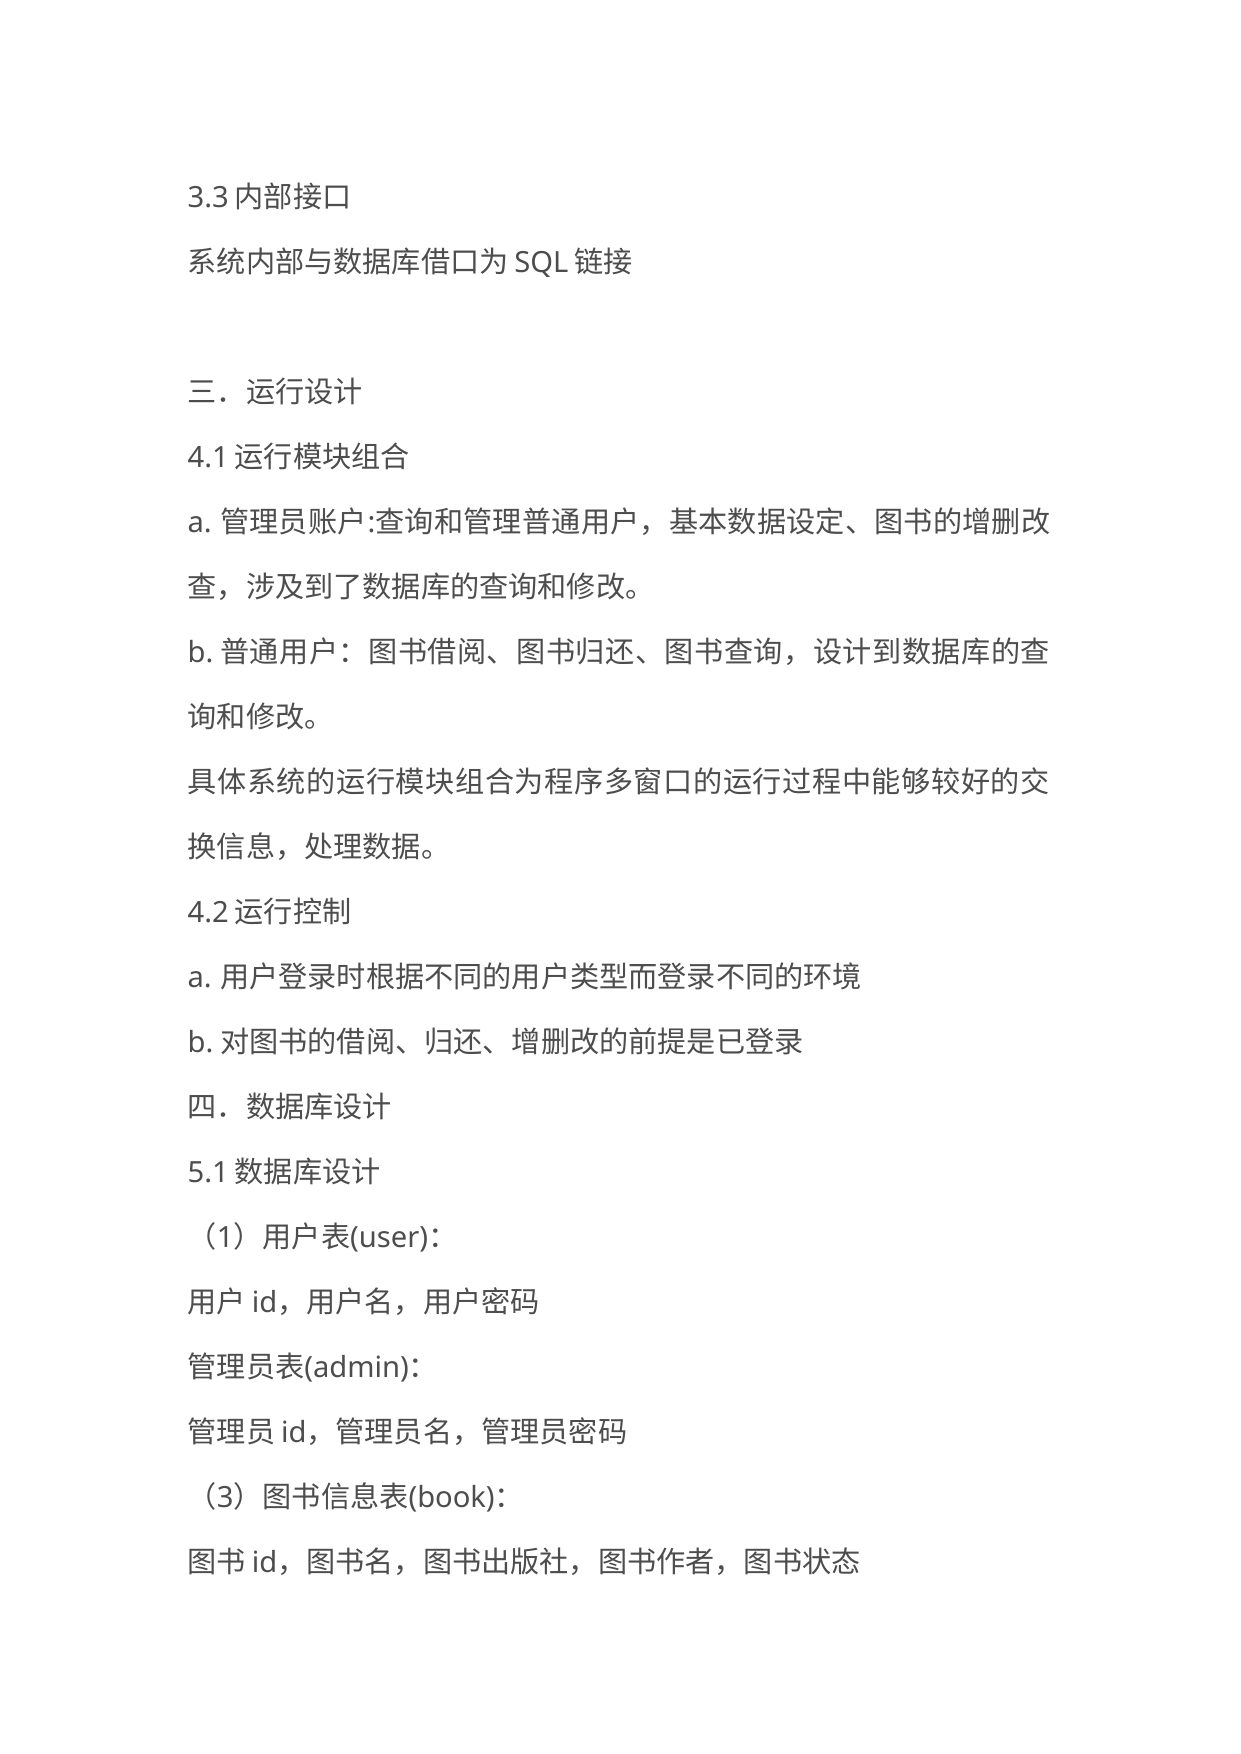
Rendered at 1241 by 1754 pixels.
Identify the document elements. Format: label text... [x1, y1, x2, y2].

list 运行设计 [187, 357, 1053, 422]
list 4.2运行控制 [187, 877, 1053, 942]
list 管理员表(admin)： [187, 1332, 1053, 1397]
list 用户id，用户名，用户密码 [187, 1267, 1053, 1332]
list （3）图书信息表(book)： [187, 1462, 1053, 1527]
list 管理员id，管理员名，管理员密码 [187, 1397, 1053, 1462]
list 用户登录时根据不同的用户类型而登录不同的环境 [187, 942, 1053, 1007]
list 系统内部与数据库借口为SQL链接 [187, 227, 1053, 292]
list 管理员账户:查询和管理普通用户，基本数据设定、图书的增删改查，涉及到了数据库的查询和修改。 [187, 487, 1053, 617]
list （1）用户表(user)： [187, 1202, 1053, 1267]
list 图书id，图书名，图书出版社，图书作者，图书状态 [187, 1527, 1053, 1592]
list 普通用户：图书借阅、图书归还、图书查询，设计到数据库的查询和修改。 [187, 617, 1053, 747]
list 4.1运行模块组合 [187, 422, 1053, 487]
list 数据库设计 [187, 1072, 1053, 1137]
list 5.1数据库设计 [187, 1137, 1053, 1202]
list 3.3内部接口 [187, 162, 1053, 227]
list 具体系统的运行模块组合为程序多窗口的运行过程中能够较好的交换信息，处理数据。 [187, 747, 1053, 877]
list 对图书的借阅、归还、增删改的前提是已登录 [187, 1007, 1053, 1072]
